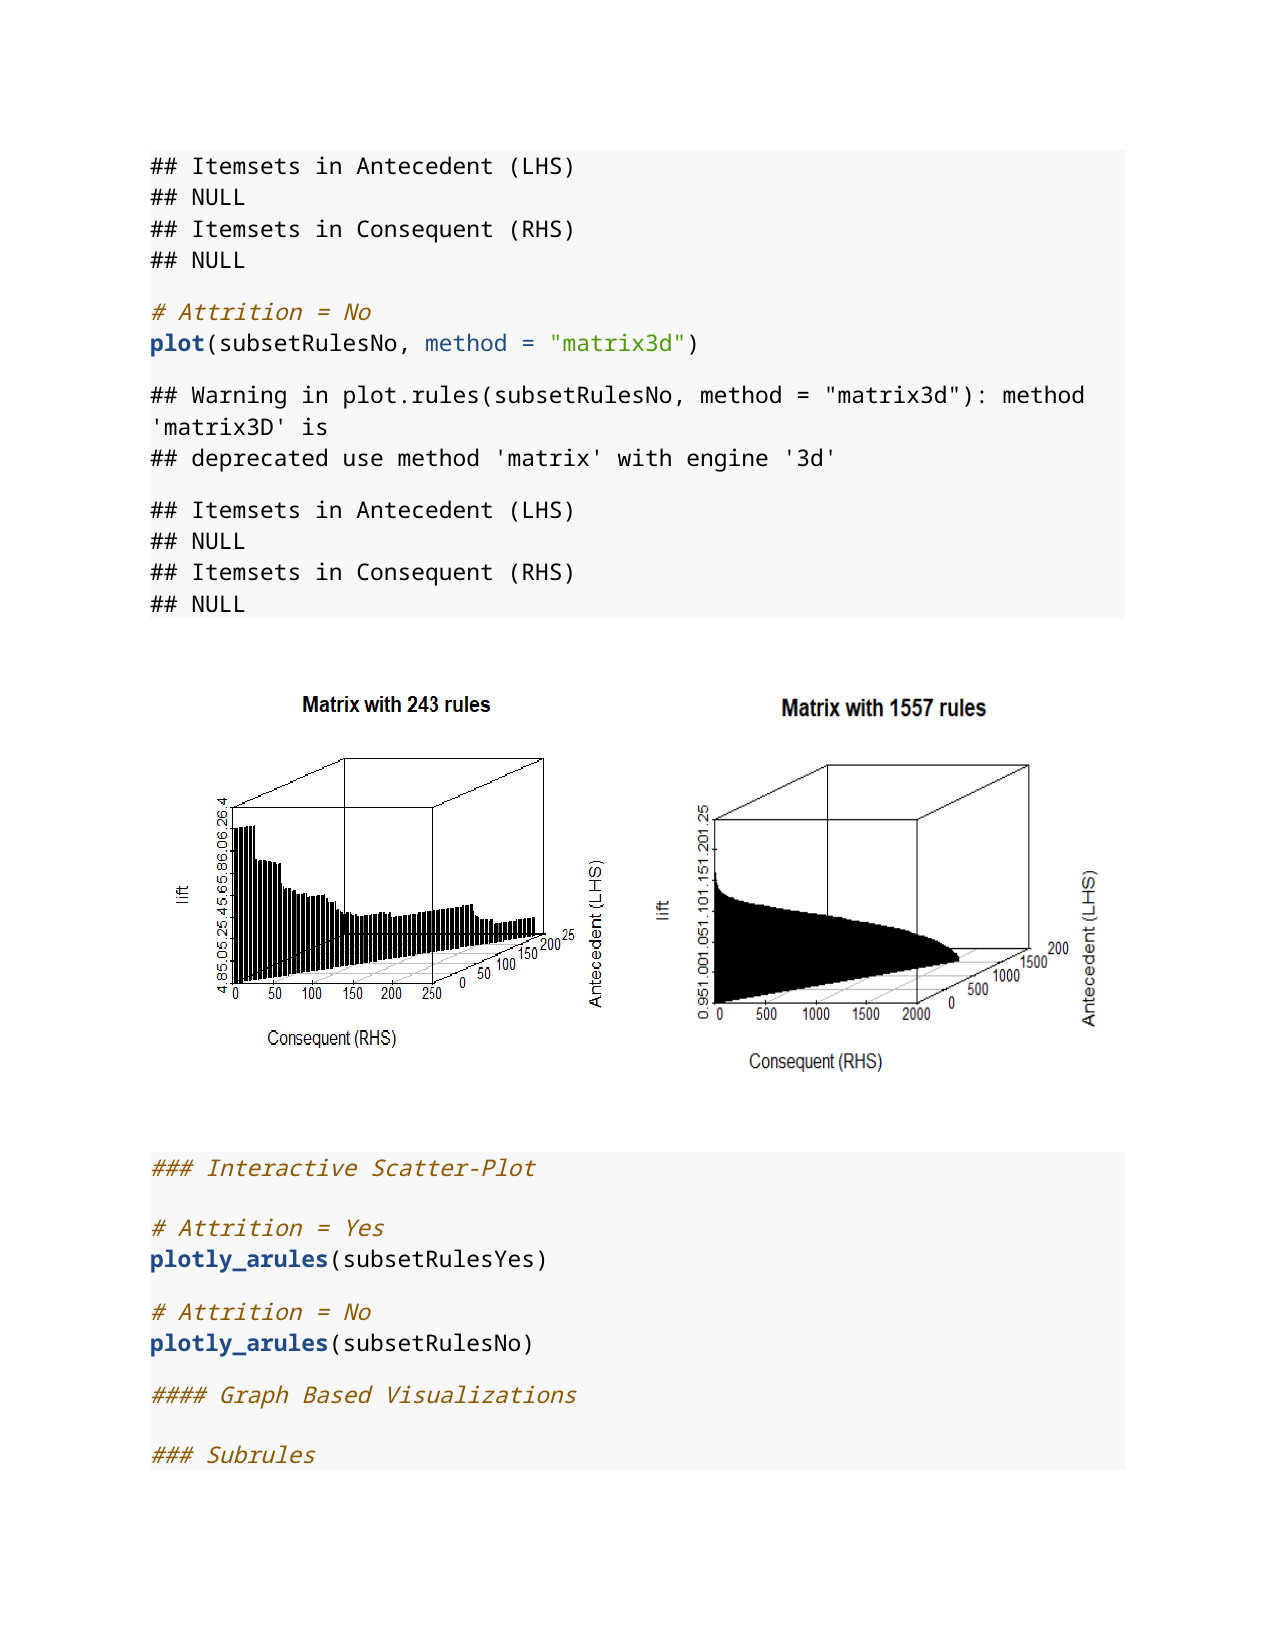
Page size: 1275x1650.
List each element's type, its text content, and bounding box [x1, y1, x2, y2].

table_header [630, 640, 1125, 1152]
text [150, 1379, 1125, 1470]
text ## Itemsets in Antecedent (LHS) ## NULL ## Itemsets in Consequent (RHS) ## NULL [150, 150, 1125, 275]
text ### Interactive Scatter-Plot # Attrition = Yes plotly_arules(subsetRulesYes) [150, 1152, 1125, 1274]
text # Attrition = No plotly_arules(subsetRulesNo) [370, 1295, 1125, 1358]
table_header [150, 640, 630, 1152]
text # Attrition = No plot(subsetRulesNo, method = "matrix3d") [370, 296, 1125, 358]
picture [161, 658, 630, 1107]
text ## Warning in plot.rules(subsetRulesNo, method = "matrix3d"): method 'matrix3D' is ## deprecated use method 'matrix' with engine '3d' [150, 379, 1125, 473]
text ## Itemsets in Antecedent (LHS) ## NULL ## Itemsets in Consequent (RHS) ## NULL [150, 494, 1125, 619]
picture [641, 658, 1125, 1134]
